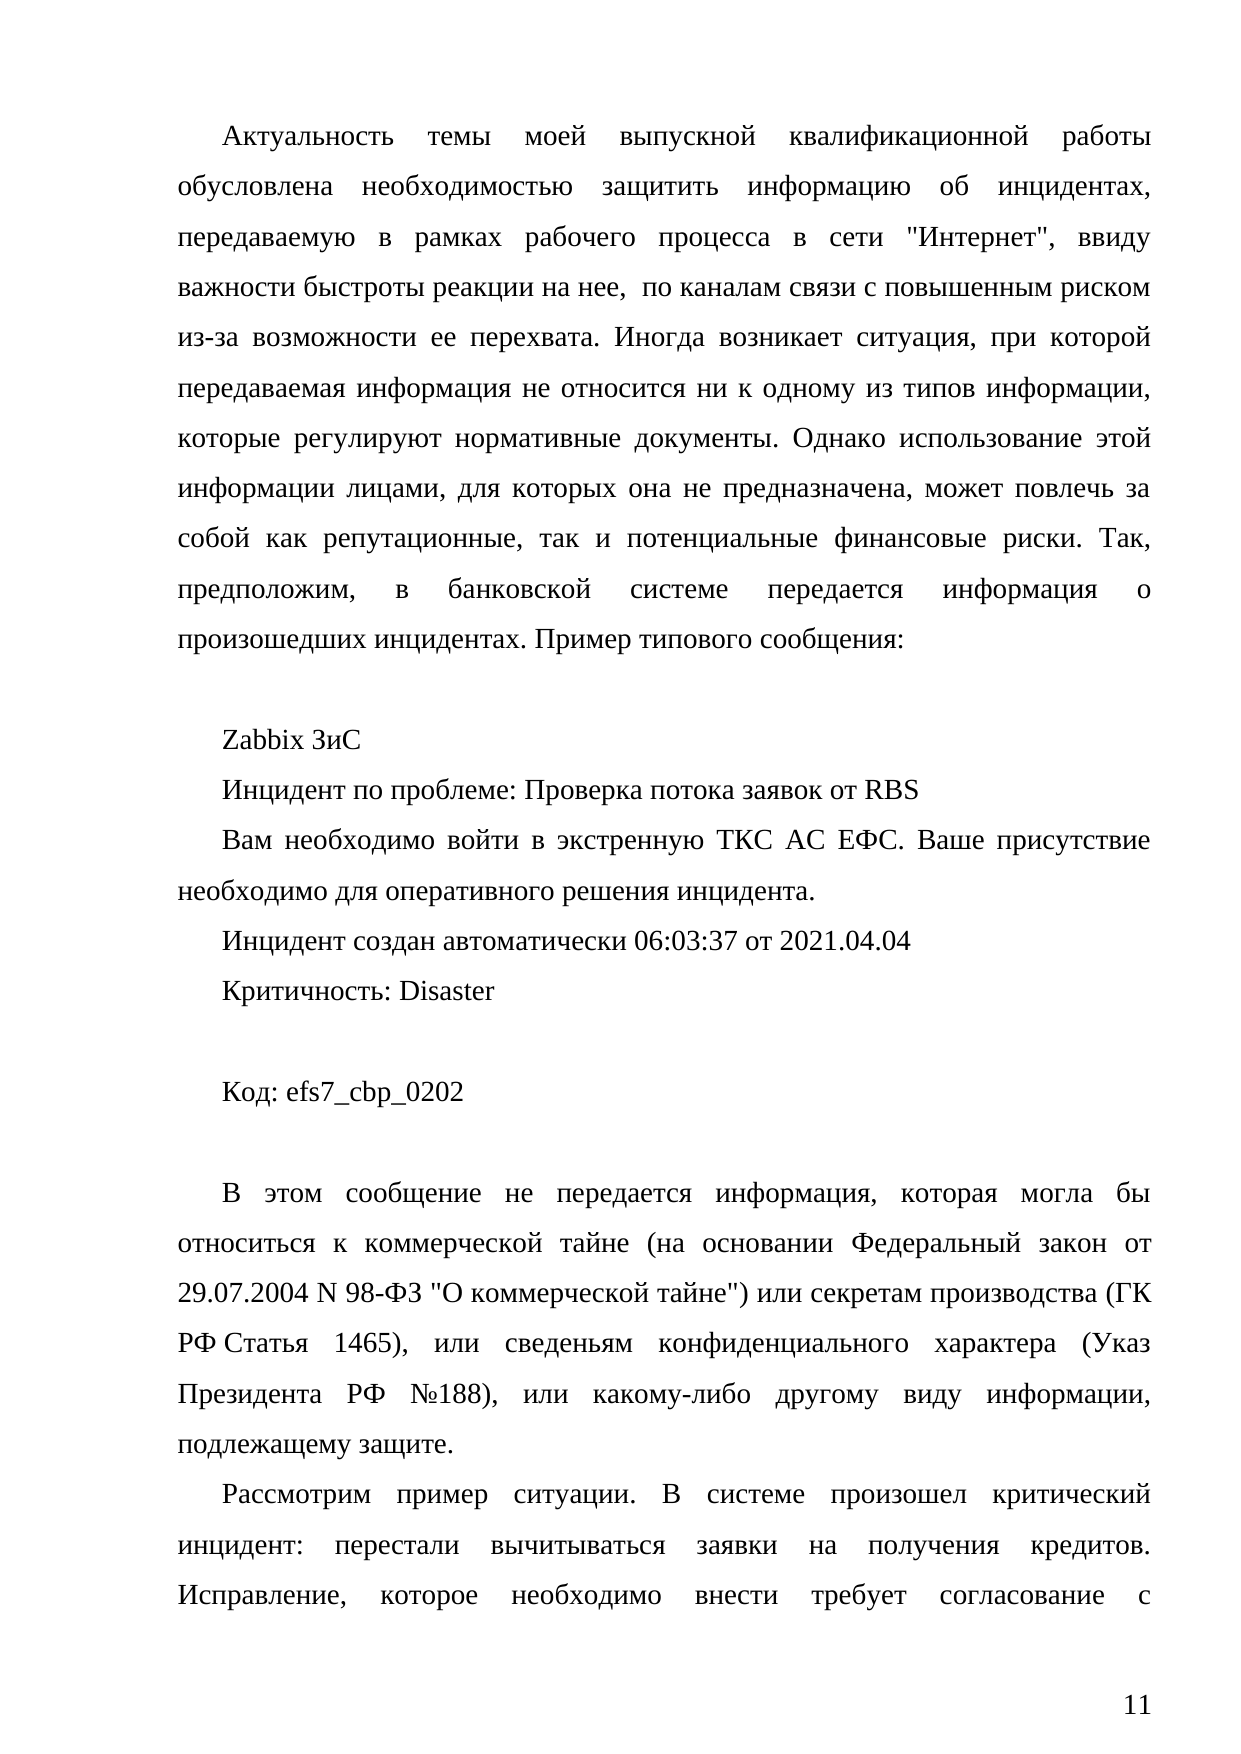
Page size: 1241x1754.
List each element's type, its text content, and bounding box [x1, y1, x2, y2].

text Критичность: Disaster [177, 973, 1152, 1007]
text Инцидент создан автоматически 06:03:37 от 2021.04.04 [177, 923, 1152, 957]
text В этом сообщение не передается информация, которая могла бы относиться к коммерческой тайне (на основании Федеральный закон от 29.07.2004 N 98-ФЗ "О коммерческой тайне") или секретам производства (ГК РФ Статья 1465), или сведеньям конфиденциального характера (Указ Президента РФ №188), или какому-либо другому виду информации, подлежащему защите. [177, 1175, 1152, 1460]
text Вам необходимо войти в экстренную ТКС АС ЕФС. Ваше присутствие необходимо для оперативного решения инцидента. [177, 822, 1152, 906]
text Инцидент по проблеме: Проверка потока заявок от RBS [177, 772, 1152, 806]
text Актуальность темы моей выпускной квалификационной работы обусловлена необходимостью защитить информацию об инцидентах, передаваемую в рамках рабочего процесса в сети "Интернет", ввиду важности быстроты реакции на нее, по каналам связи с повышенным риском из-за возможности ее перехвата. Иногда возникает ситуация, при которой передаваемая информация не относится ни к одному из типов информации, которые регулируют нормативные документы. Однако использование этой информации лицами, для которых она не предназначена, может повлечь за собой как репутационные, так и потенциальные финансовые риски. Так, предположим, в банковской системе передается информация о произошедших инцидентах. Пример типового сообщения: [177, 118, 1152, 655]
text Код: efs7_cbp_0202 [177, 1074, 1152, 1108]
text Zabbix ЗиС [177, 722, 1152, 755]
